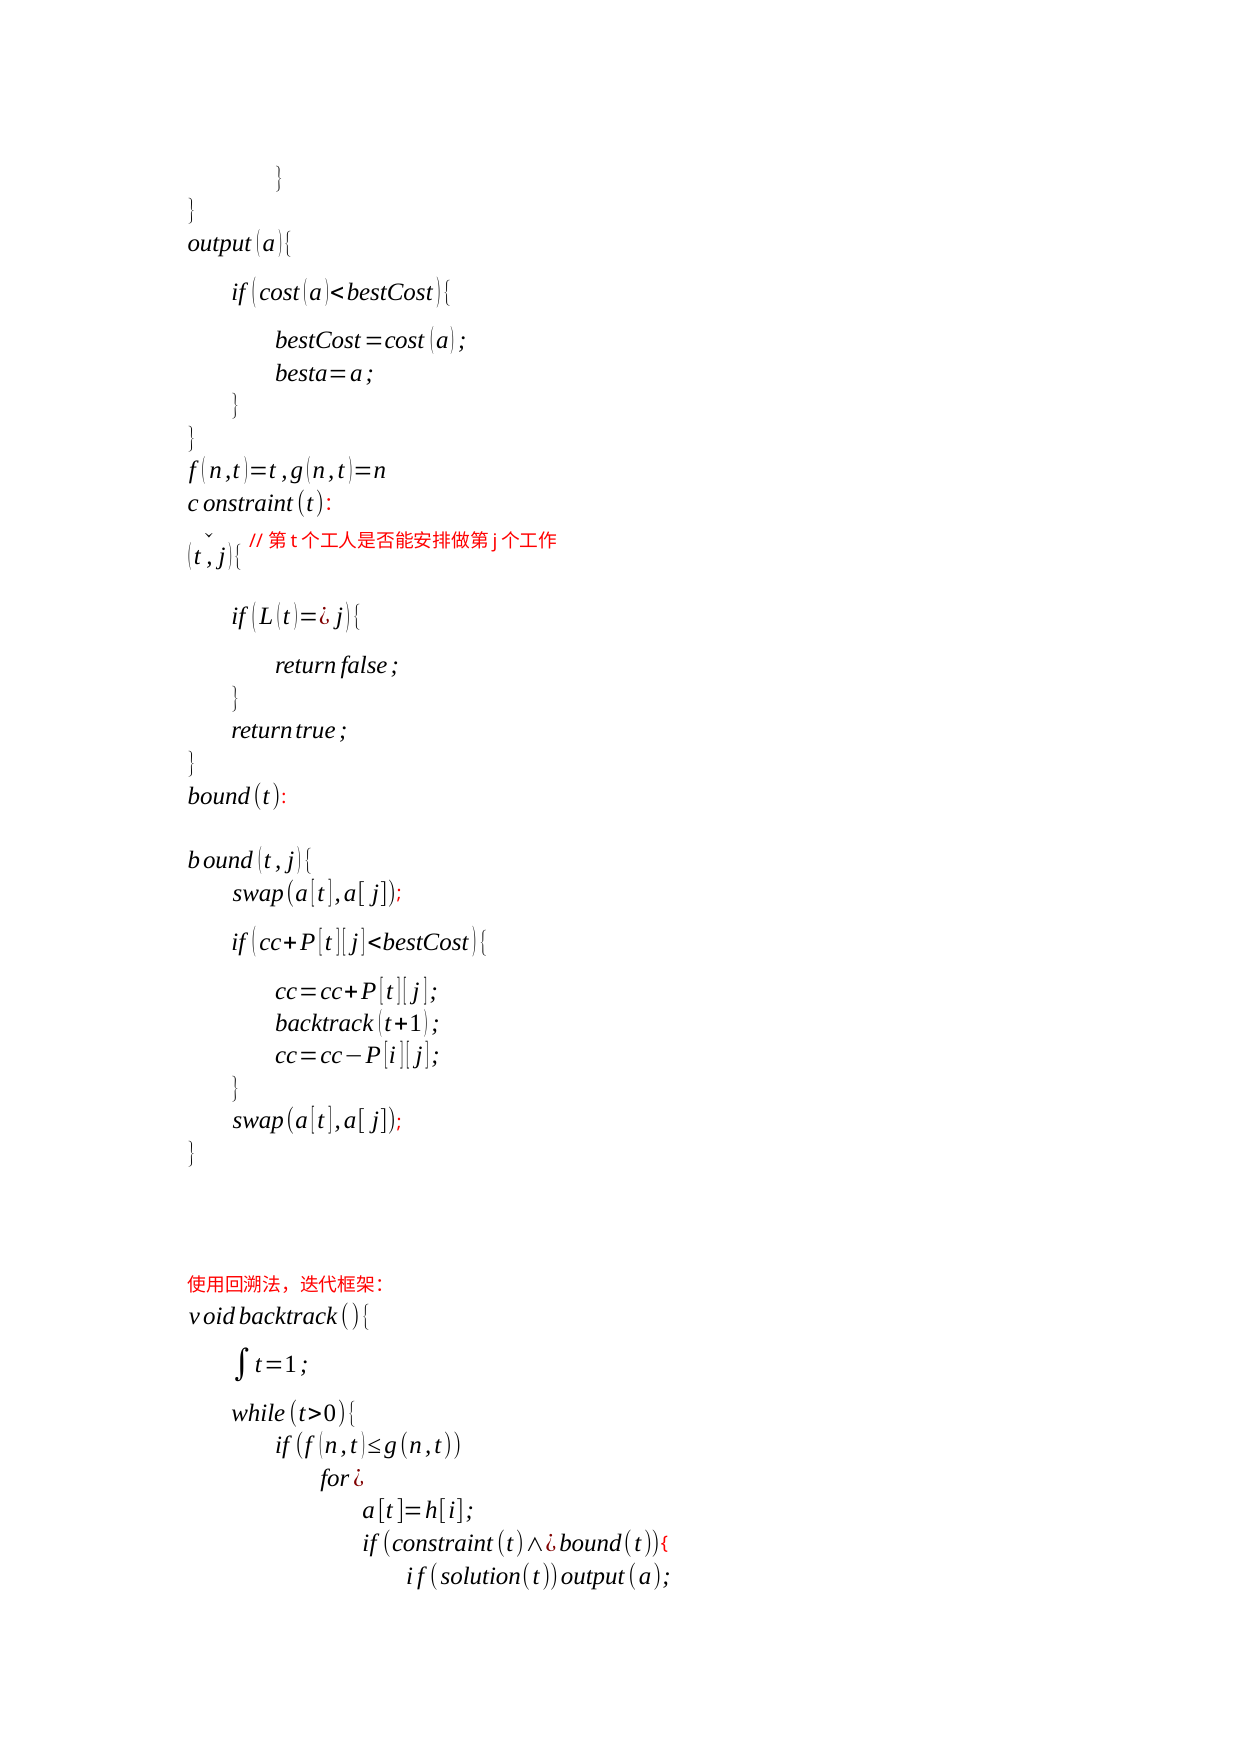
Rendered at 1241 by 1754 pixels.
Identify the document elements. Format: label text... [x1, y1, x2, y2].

text // 第t个工人是否能安排做第j个工作 [187, 519, 1053, 584]
text ; [187, 877, 1053, 909]
text 使用回溯法，迭代框架： [187, 1267, 1053, 1299]
text ; [187, 1104, 1053, 1137]
text ： [187, 487, 1053, 519]
text : [187, 779, 1053, 812]
text { [231, 1527, 1053, 1559]
